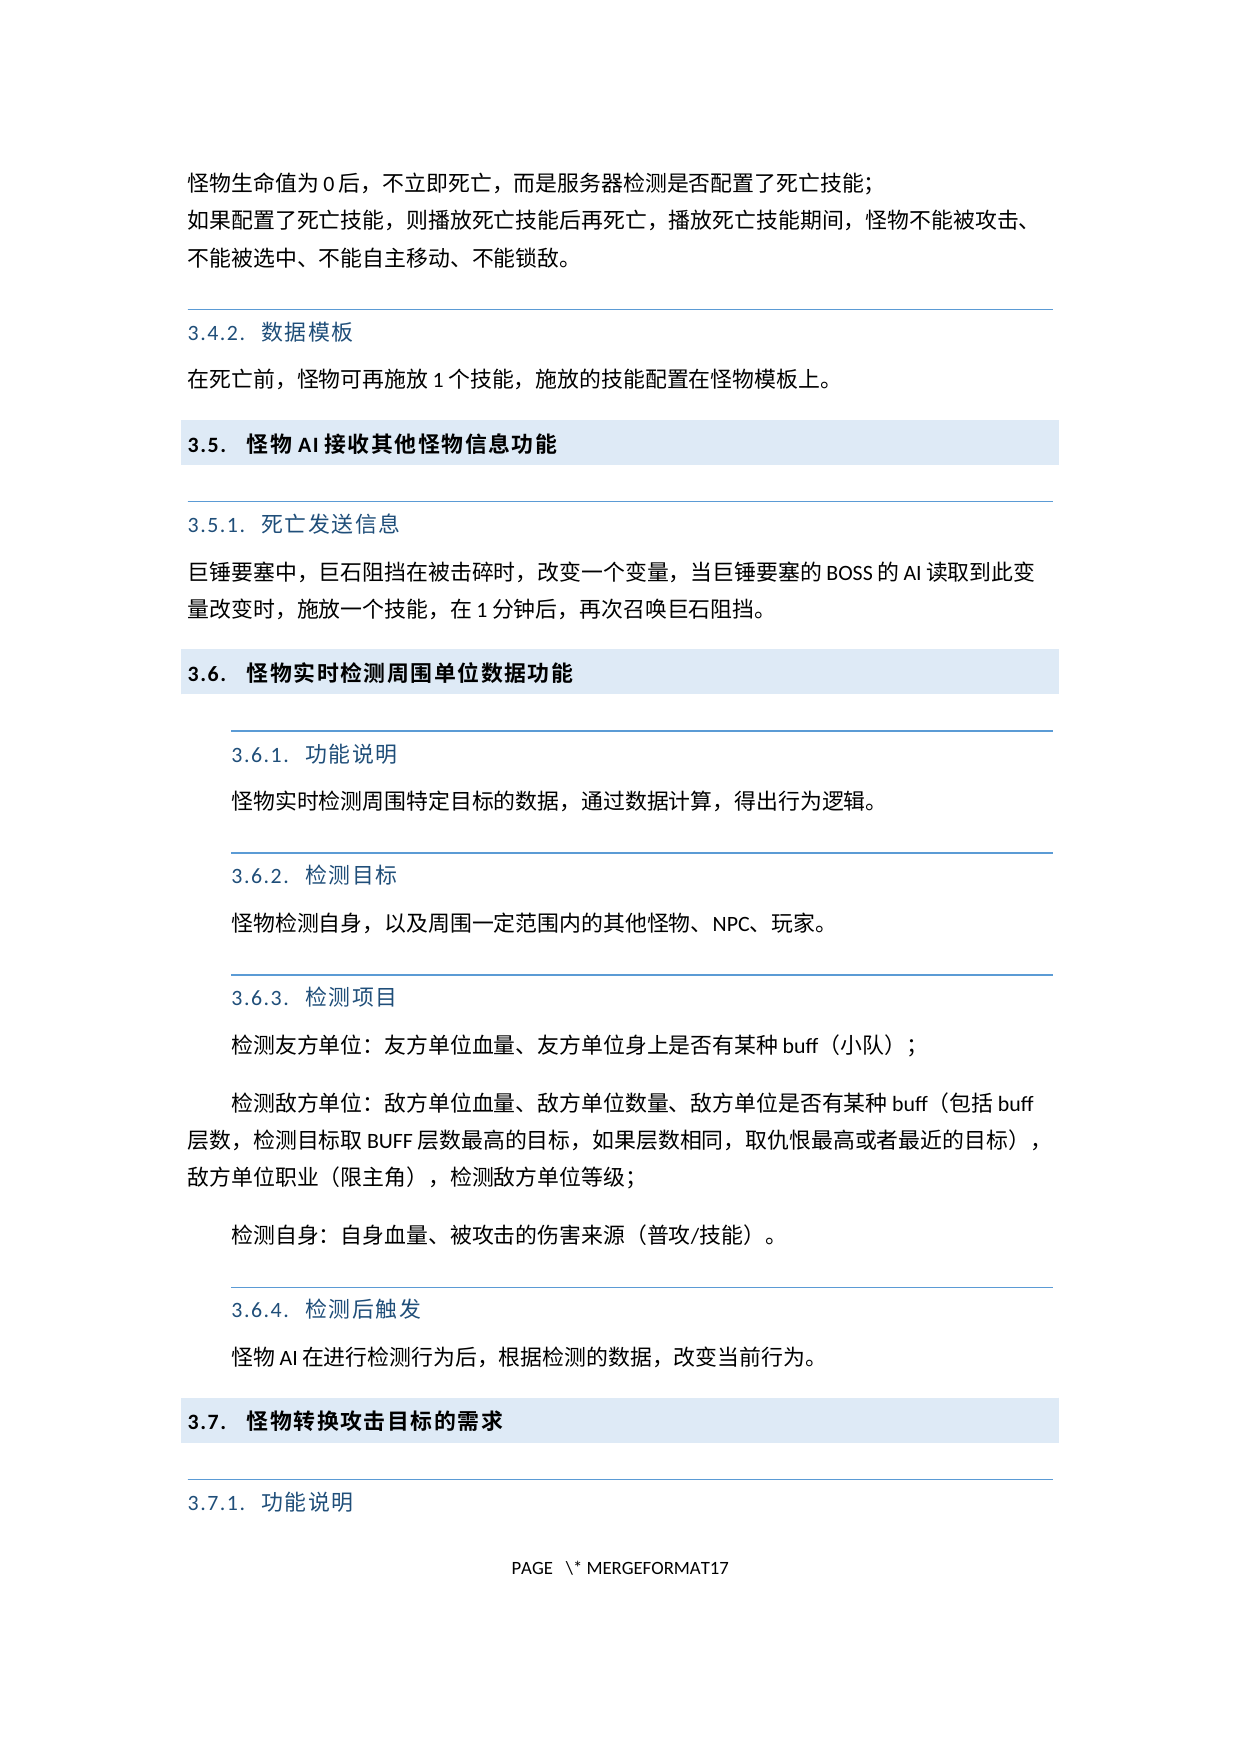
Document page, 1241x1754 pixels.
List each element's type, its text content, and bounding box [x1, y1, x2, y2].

text 检测友方单位：友方单位血量、友方单位身上是否有某种buff（小队）； [187, 1027, 1053, 1060]
subtitle 怪物转换攻击目标的需求 [188, 1404, 1053, 1436]
text 怪物实时检测周围特定目标的数据，通过数据计算，得出行为逻辑。 [187, 784, 1053, 816]
subtitle 怪物AI接收其他怪物信息功能 [188, 426, 1053, 459]
text 检测自身：自身血量、被攻击的伤害来源（普攻/技能）。 [187, 1218, 1053, 1250]
subtitle 检测项目 [231, 976, 1053, 1012]
subtitle 死亡发送信息 [187, 502, 1053, 539]
text 怪物AI在进行检测行为后，根据检测的数据，改变当前行为。 [187, 1340, 1053, 1372]
subtitle 功能说明 [231, 732, 1053, 769]
subtitle 功能说明 [187, 1480, 1053, 1517]
subtitle 检测后触发 [231, 1288, 1053, 1324]
text 怪物生命值为0后，不立即死亡，而是服务器检测是否配置了死亡技能； 如果配置了死亡技能，则播放死亡技能后再死亡，播放死亡技能期间，怪物不能被攻击、不能被选中、不能自主移动、不能锁敌。 [187, 166, 1053, 273]
subtitle 数据模板 [187, 310, 1053, 347]
subtitle 怪物实时检测周围单位数据功能 [188, 656, 1053, 688]
text 在死亡前，怪物可再施放1个技能，施放的技能配置在怪物模板上。 [187, 362, 1053, 394]
text 巨锤要塞中，巨石阻挡在被击碎时，改变一个变量，当巨锤要塞的BOSS的AI读取到此变量改变时，施放一个技能，在1分钟后，再次召唤巨石阻挡。 [187, 554, 1053, 624]
text 怪物检测自身，以及周围一定范围内的其他怪物、NPC、玩家。 [187, 906, 1053, 938]
subtitle 检测目标 [231, 854, 1053, 890]
text 检测敌方单位：敌方单位血量、敌方单位数量、敌方单位是否有某种buff（包括buff层数，检测目标取BUFF层数最高的目标，如果层数相同，取仇恨最高或者最近的目标），敌方单位职业（限主角），检测敌方单位等级； [187, 1085, 1053, 1192]
